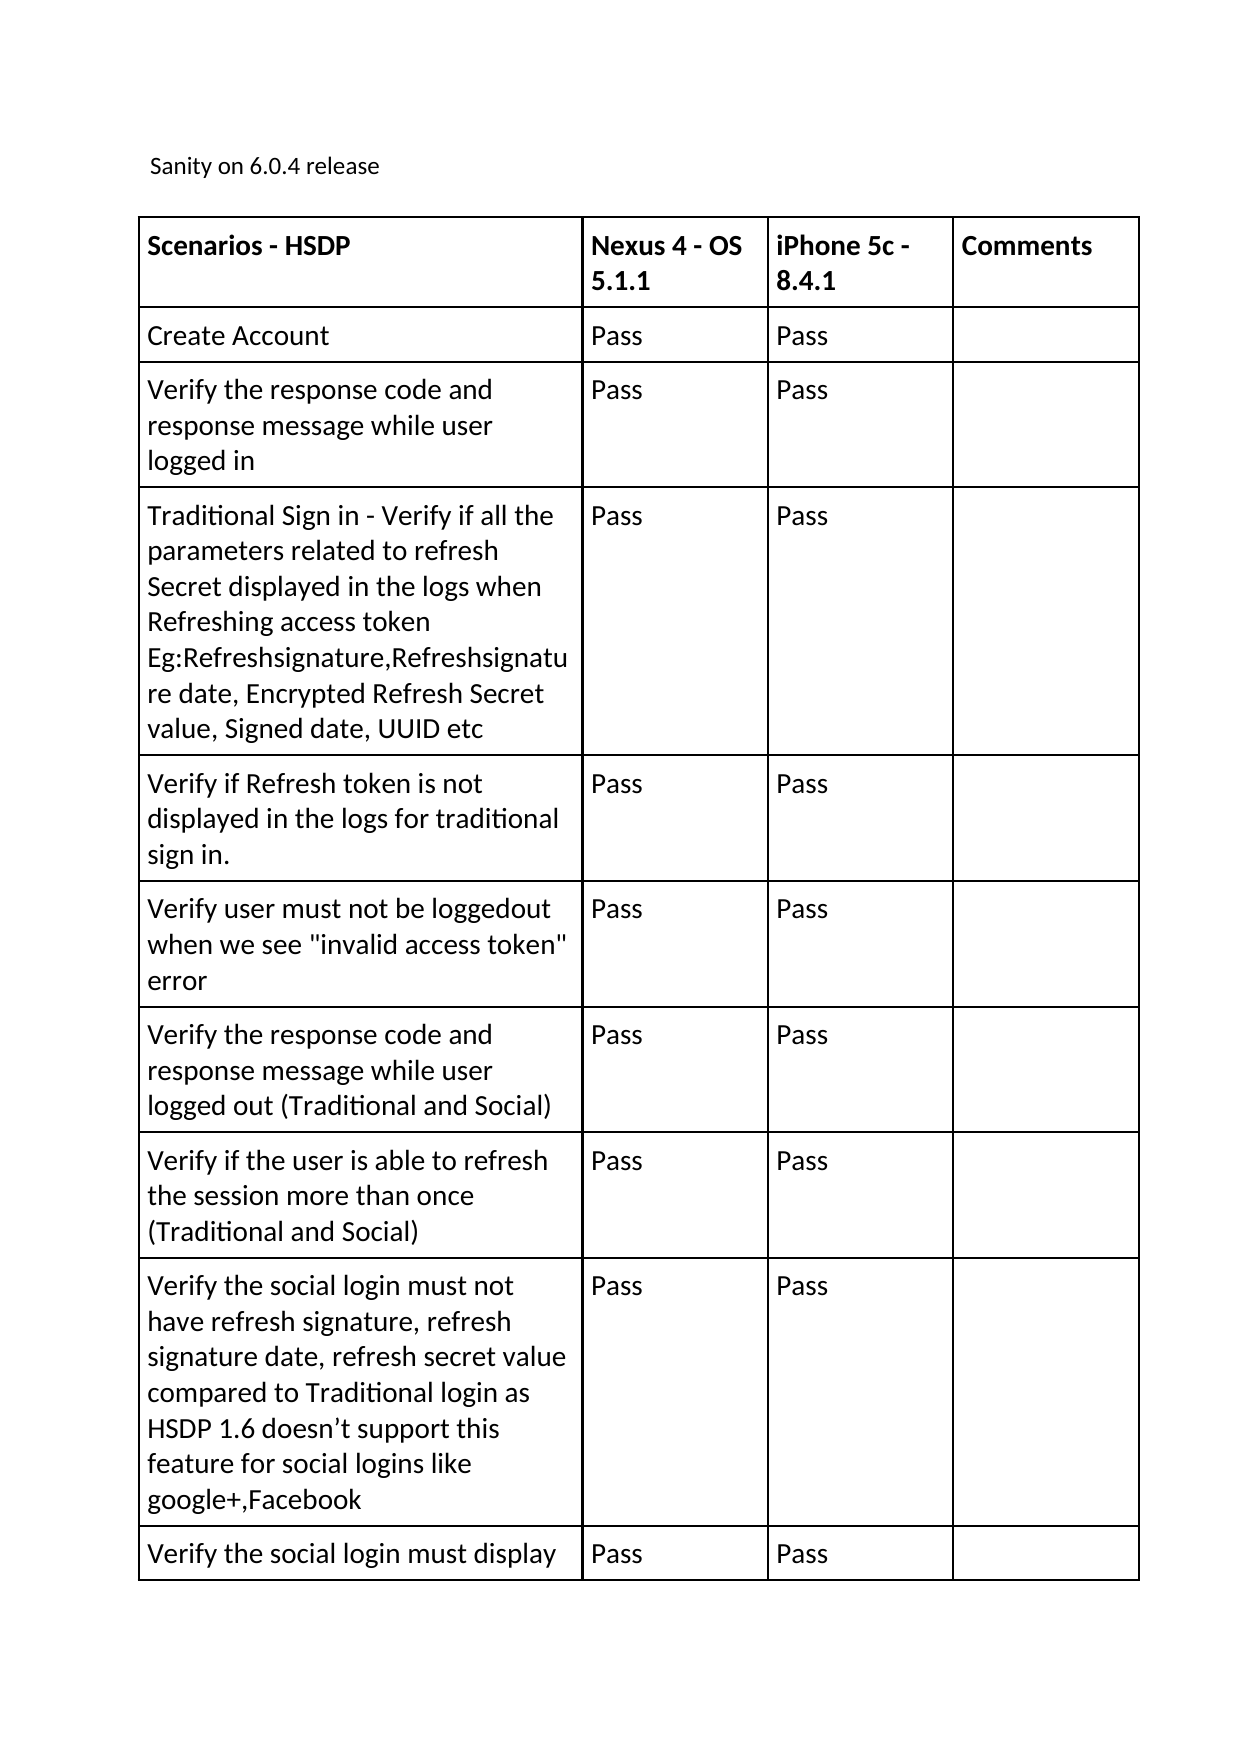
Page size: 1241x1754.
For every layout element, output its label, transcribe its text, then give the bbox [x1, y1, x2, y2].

table_cell Create Account [140, 308, 581, 361]
table_cell [954, 756, 1138, 880]
text Sanity on 6.0.4 release [150, 150, 1090, 181]
table_cell Verify user must not be loggedout when we see "invalid access token" error [140, 882, 581, 1006]
table_cell Traditional Sign in - Verify if all the parameters related to refresh Secret displayed in the logs when Refreshing access token Eg:Refreshsignature,Refreshsignature date, Encrypted Refresh Secret value, Signed date, UUID etc [140, 488, 581, 754]
table_cell [954, 1008, 1138, 1131]
table_cell Verify if Refresh token is not displayed in the logs for traditional sign in. [140, 756, 581, 880]
table_header Scenarios - HSDP [140, 218, 581, 306]
table_cell Pass [769, 308, 952, 361]
table_cell Pass [584, 363, 767, 486]
table_cell Pass [584, 756, 767, 880]
table_cell [954, 1527, 1138, 1579]
table_cell Pass [584, 308, 767, 361]
table_header Comments [954, 218, 1138, 306]
table_cell Pass [584, 1133, 767, 1257]
table_cell Pass [584, 1008, 767, 1131]
table_cell [954, 1133, 1138, 1257]
table_cell Verify the social login must not have refresh signature, refresh signature date, refresh secret value compared to Traditional login as HSDP 1.6 doesn’t support this feature for social logins like google+,Facebook [140, 1259, 581, 1525]
table_cell [954, 488, 1138, 754]
table_cell [954, 1259, 1138, 1525]
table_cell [140, 1527, 581, 1579]
table_cell Verify the response code and response message while user logged out (Traditional and Social) [140, 1008, 581, 1131]
table_cell [954, 308, 1138, 361]
table_cell Pass [584, 1259, 767, 1525]
table_cell [954, 363, 1138, 486]
table_cell [954, 882, 1138, 1006]
table_cell Pass [769, 1008, 952, 1131]
table_cell Pass [769, 882, 952, 1006]
table_cell Verify the response code and response message while user logged in [140, 363, 581, 486]
table_cell Pass [769, 488, 952, 754]
table_cell Verify if the user is able to refresh the session more than once (Traditional and Social) [140, 1133, 581, 1257]
table_cell Pass [769, 363, 952, 486]
table_cell Pass [584, 488, 767, 754]
table_header Nexus 4 - OS 5.1.1 [584, 218, 767, 306]
table_cell Pass [769, 756, 952, 880]
table_cell Pass [769, 1259, 952, 1525]
table_cell Pass [769, 1527, 952, 1579]
table_cell Pass [584, 882, 767, 1006]
table_cell Pass [769, 1133, 952, 1257]
table_header iPhone 5c - 8.4.1 [769, 218, 952, 306]
table_cell Pass [584, 1527, 767, 1579]
